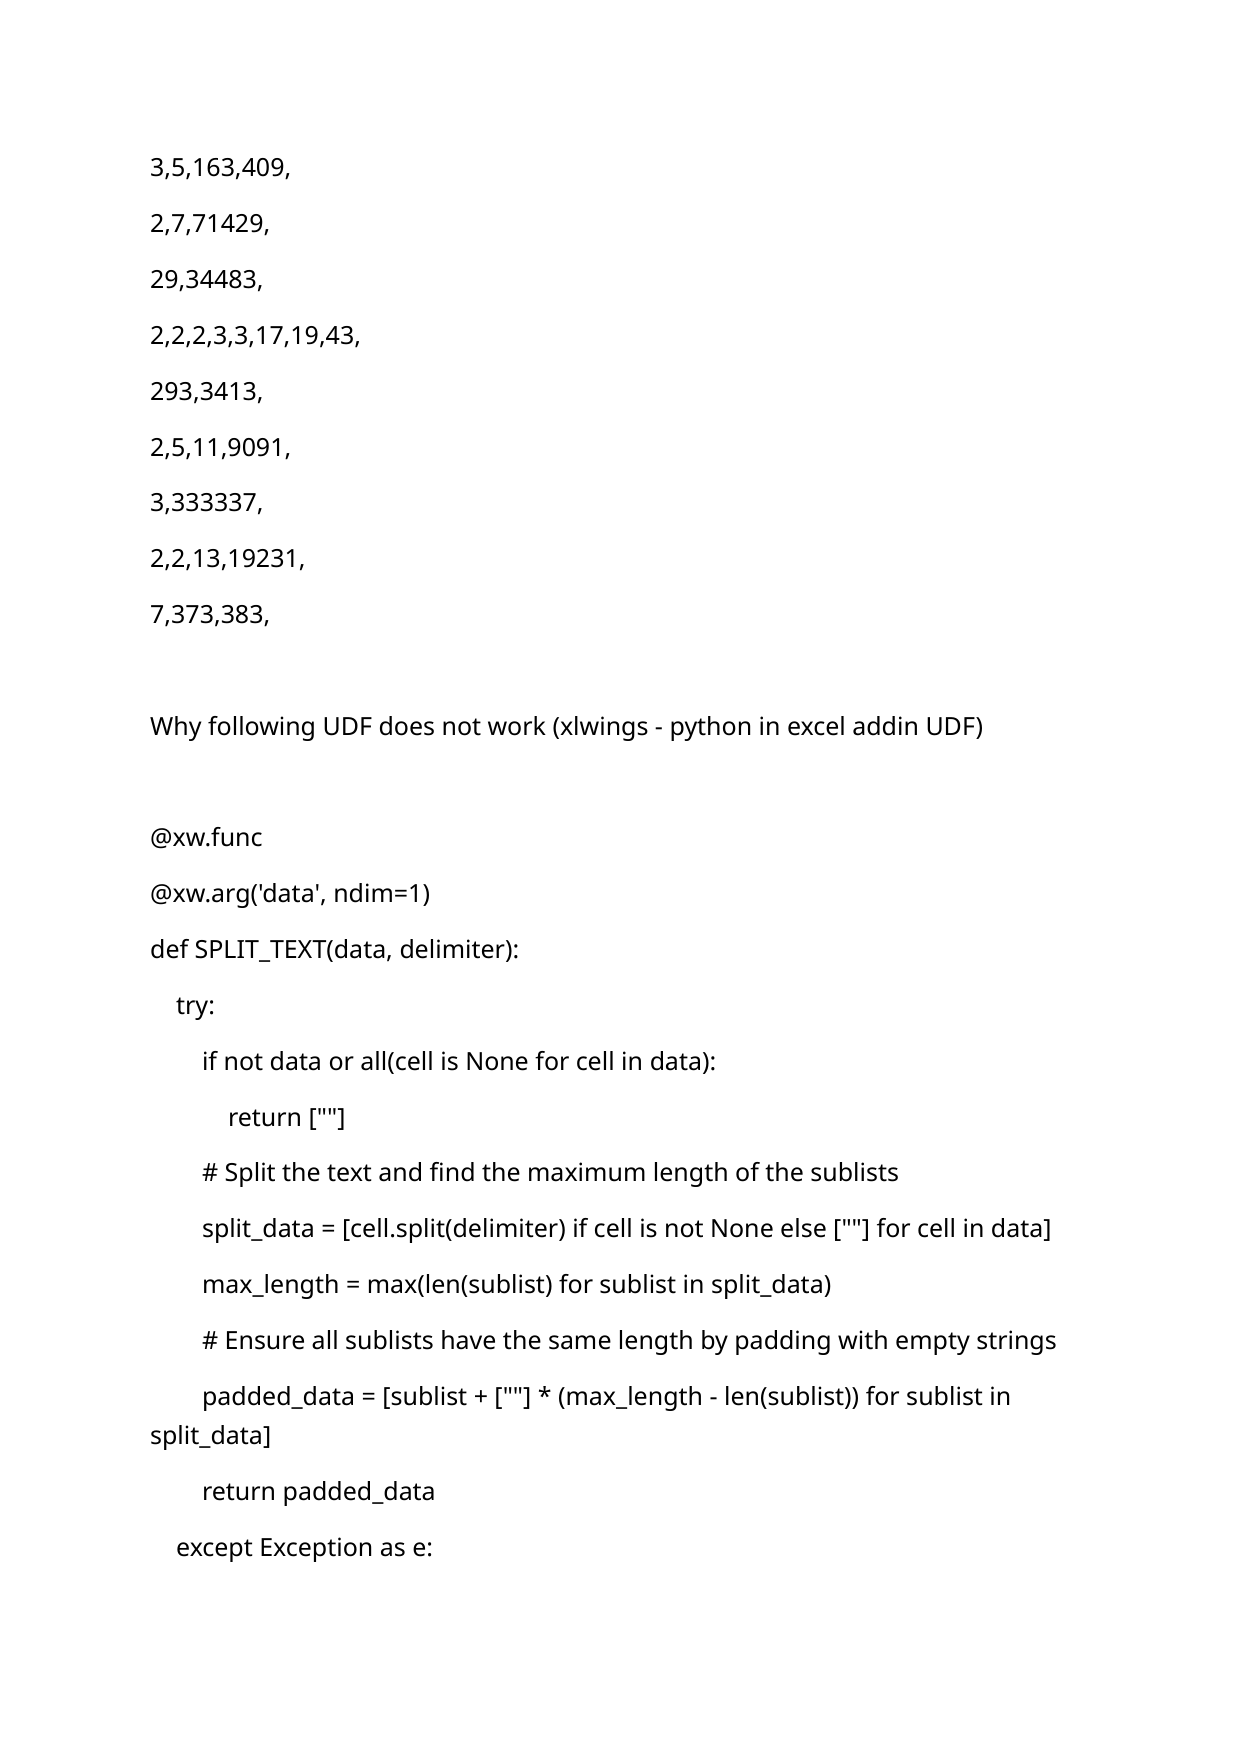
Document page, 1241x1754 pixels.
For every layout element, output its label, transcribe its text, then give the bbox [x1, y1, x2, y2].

text # Ensure all sublists have the same length by padding with empty strings [150, 1322, 1090, 1357]
text 3,333337, [150, 485, 1090, 519]
text 3,5,163,409, [150, 150, 1090, 184]
text 2,5,11,9091, [150, 429, 1090, 463]
text @xw.func [150, 820, 1090, 854]
text try: [150, 987, 1090, 1022]
text @xw.arg('data', ndim=1) [150, 876, 1090, 910]
text 29,34483, [150, 262, 1090, 296]
text return padded_data [150, 1473, 1090, 1507]
text return [""] [150, 1099, 1090, 1133]
text split_data = [cell.split(delimiter) if cell is not None else [""] for cell in data] [150, 1211, 1090, 1245]
text 2,2,2,3,3,17,19,43, [150, 317, 1090, 352]
text def SPLIT_TEXT(data, delimiter): [150, 932, 1090, 966]
text 2,2,13,19231, [150, 541, 1090, 575]
text 293,3413, [150, 373, 1090, 407]
text Why following UDF does not work (xlwings - python in excel addin UDF) [150, 708, 1090, 742]
text except Exception as e: [150, 1529, 1090, 1563]
text 7,373,383, [150, 597, 1090, 631]
text 2,7,71429, [150, 206, 1090, 240]
text max_length = max(len(sublist) for sublist in split_data) [150, 1267, 1090, 1301]
text # Split the text and find the maximum length of the sublists [150, 1155, 1090, 1189]
text if not data or all(cell is None for cell in data): [150, 1043, 1090, 1077]
text padded_data = [sublist + [""] * (max_length - len(sublist)) for sublist in split_data] [150, 1378, 1090, 1452]
